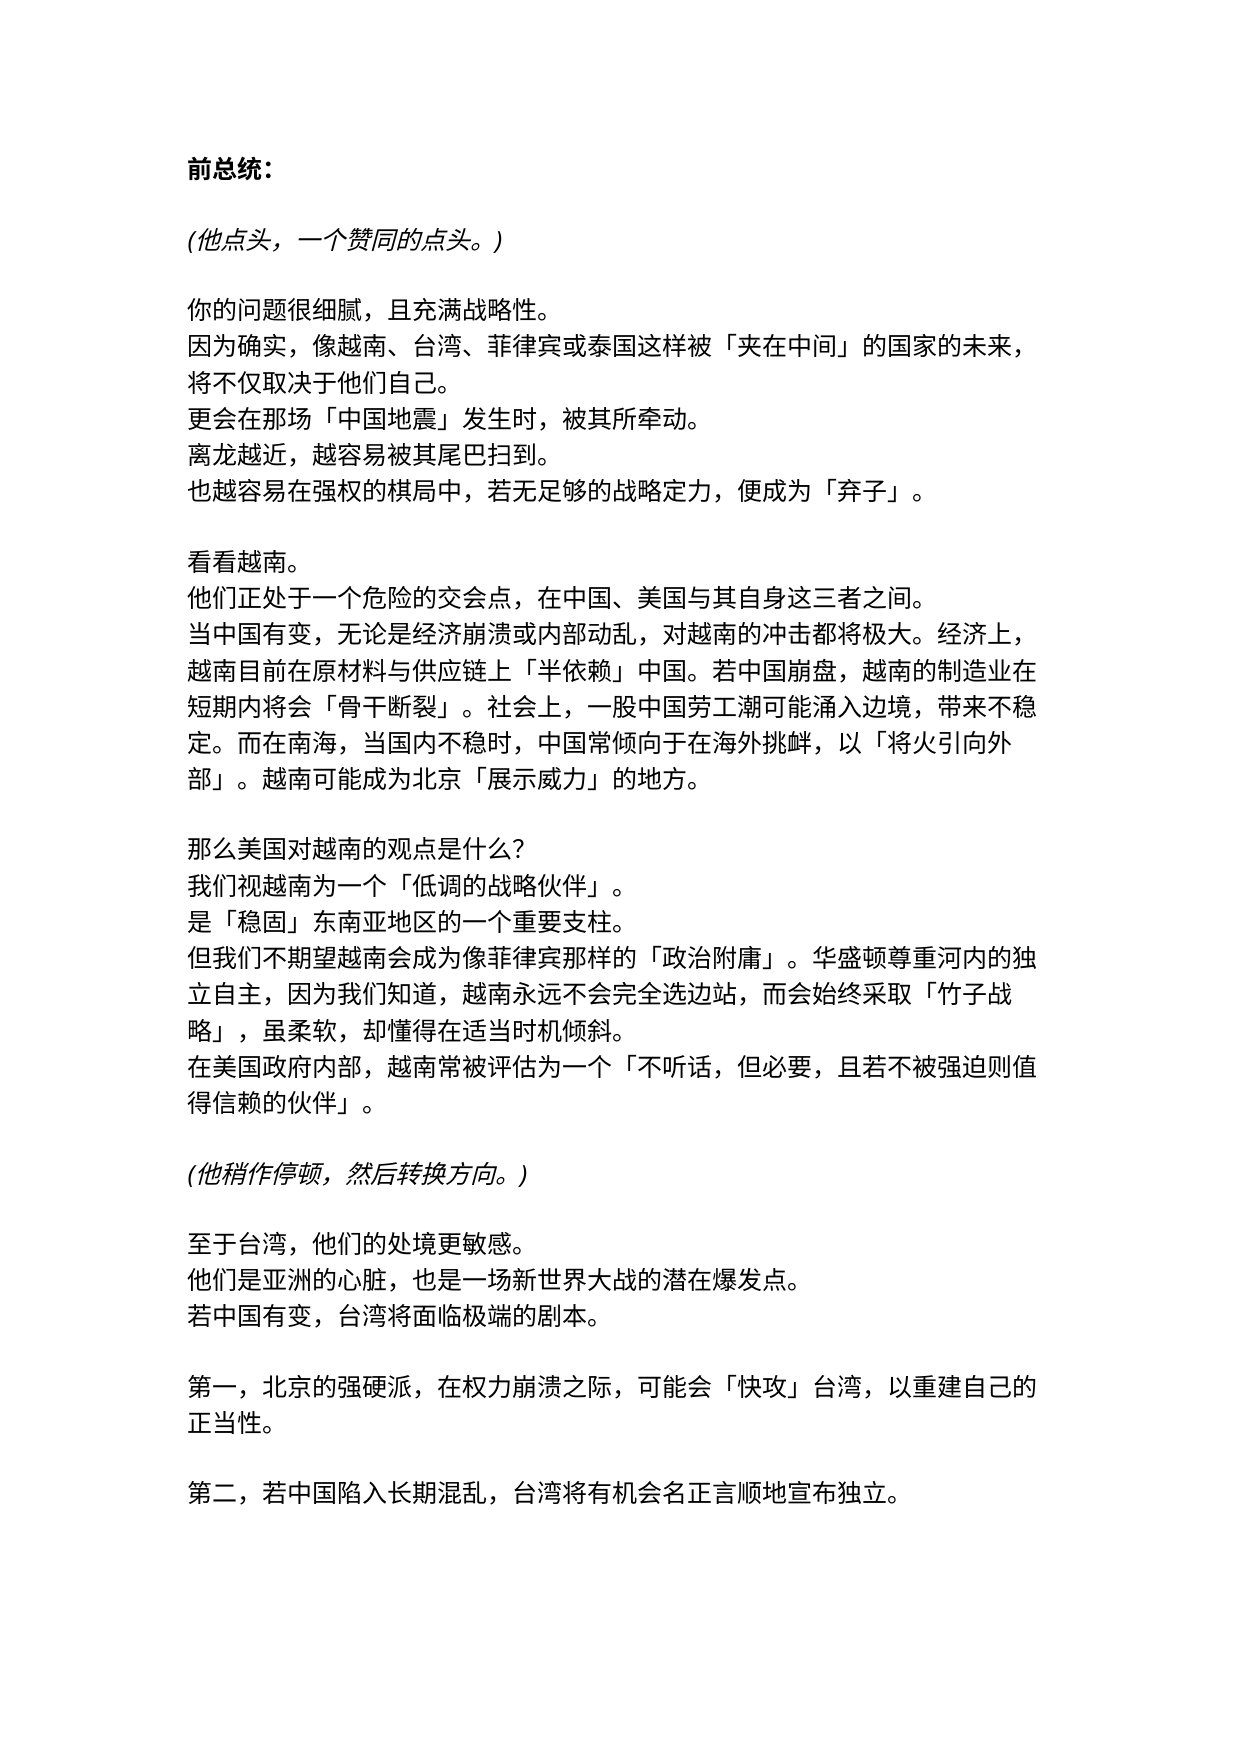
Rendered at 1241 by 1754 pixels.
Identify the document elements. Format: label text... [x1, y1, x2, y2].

text 在美国政府内部，越南常被评估为一个「不听话，但必要，且若不被强迫则值得信赖的伙伴」。 [187, 1047, 1053, 1120]
text 那么美国对越南的观点是什么？ [187, 830, 1053, 866]
text 当中国有变，无论是经济崩溃或内部动乱，对越南的冲击都将极大。经济上，越南目前在原材料与供应链上「半依赖」中国。若中国崩盘，越南的制造业在短期内将会「骨干断裂」。社会上，一股中国劳工潮可能涌入边境，带来不稳定。而在南海，当国内不稳时，中国常倾向于在海外挑衅，以「将火引向外部」。越南可能成为北京「展示威力」的地方。 [187, 615, 1053, 796]
text 但我们不期望越南会成为像菲律宾那样的「政治附庸」。华盛顿尊重河内的独立自主，因为我们知道，越南永远不会完全选边站，而会始终采取「竹子战略」，虽柔软，却懂得在适当时机倾斜。 [187, 939, 1053, 1047]
text 因为确实，像越南、台湾、菲律宾或泰国这样被「夹在中间」的国家的未来，将不仅取决于他们自己。 [187, 327, 1053, 399]
text 是「稳固」东南亚地区的一个重要支柱。 [187, 902, 1053, 939]
text 前总统： [187, 150, 1053, 186]
text 他们正处于一个危险的交会点，在中国、美国与其自身这三者之间。 [187, 578, 1053, 615]
text 你的问题很细腻，且充满战略性。 [187, 291, 1053, 327]
text 第二，若中国陷入长期混乱，台湾将有机会名正言顺地宣布独立。 [187, 1474, 1053, 1510]
text 离龙越近，越容易被其尾巴扫到。 [187, 436, 1053, 472]
text 也越容易在强权的棋局中，若无足够的战略定力，便成为「弃子」。 [187, 472, 1053, 508]
text 他们是亚洲的心脏，也是一场新世界大战的潜在爆发点。 [187, 1261, 1053, 1297]
text 我们视越南为一个「低调的战略伙伴」。 [187, 866, 1053, 902]
text 至于台湾，他们的处境更敏感。 [187, 1224, 1053, 1261]
text 若中国有变，台湾将面临极端的剧本。 [187, 1297, 1053, 1333]
text 第一，北京的强硬派，在权力崩溃之际，可能会「快攻」台湾，以重建自己的正当性。 [187, 1367, 1053, 1440]
text (他稍作停顿，然后转换方向。) [187, 1154, 1053, 1190]
text (他点头，一个赞同的点头。) [187, 220, 1053, 257]
text 更会在那场「中国地震」发生时，被其所牵动。 [187, 399, 1053, 436]
text 看看越南。 [187, 542, 1053, 578]
